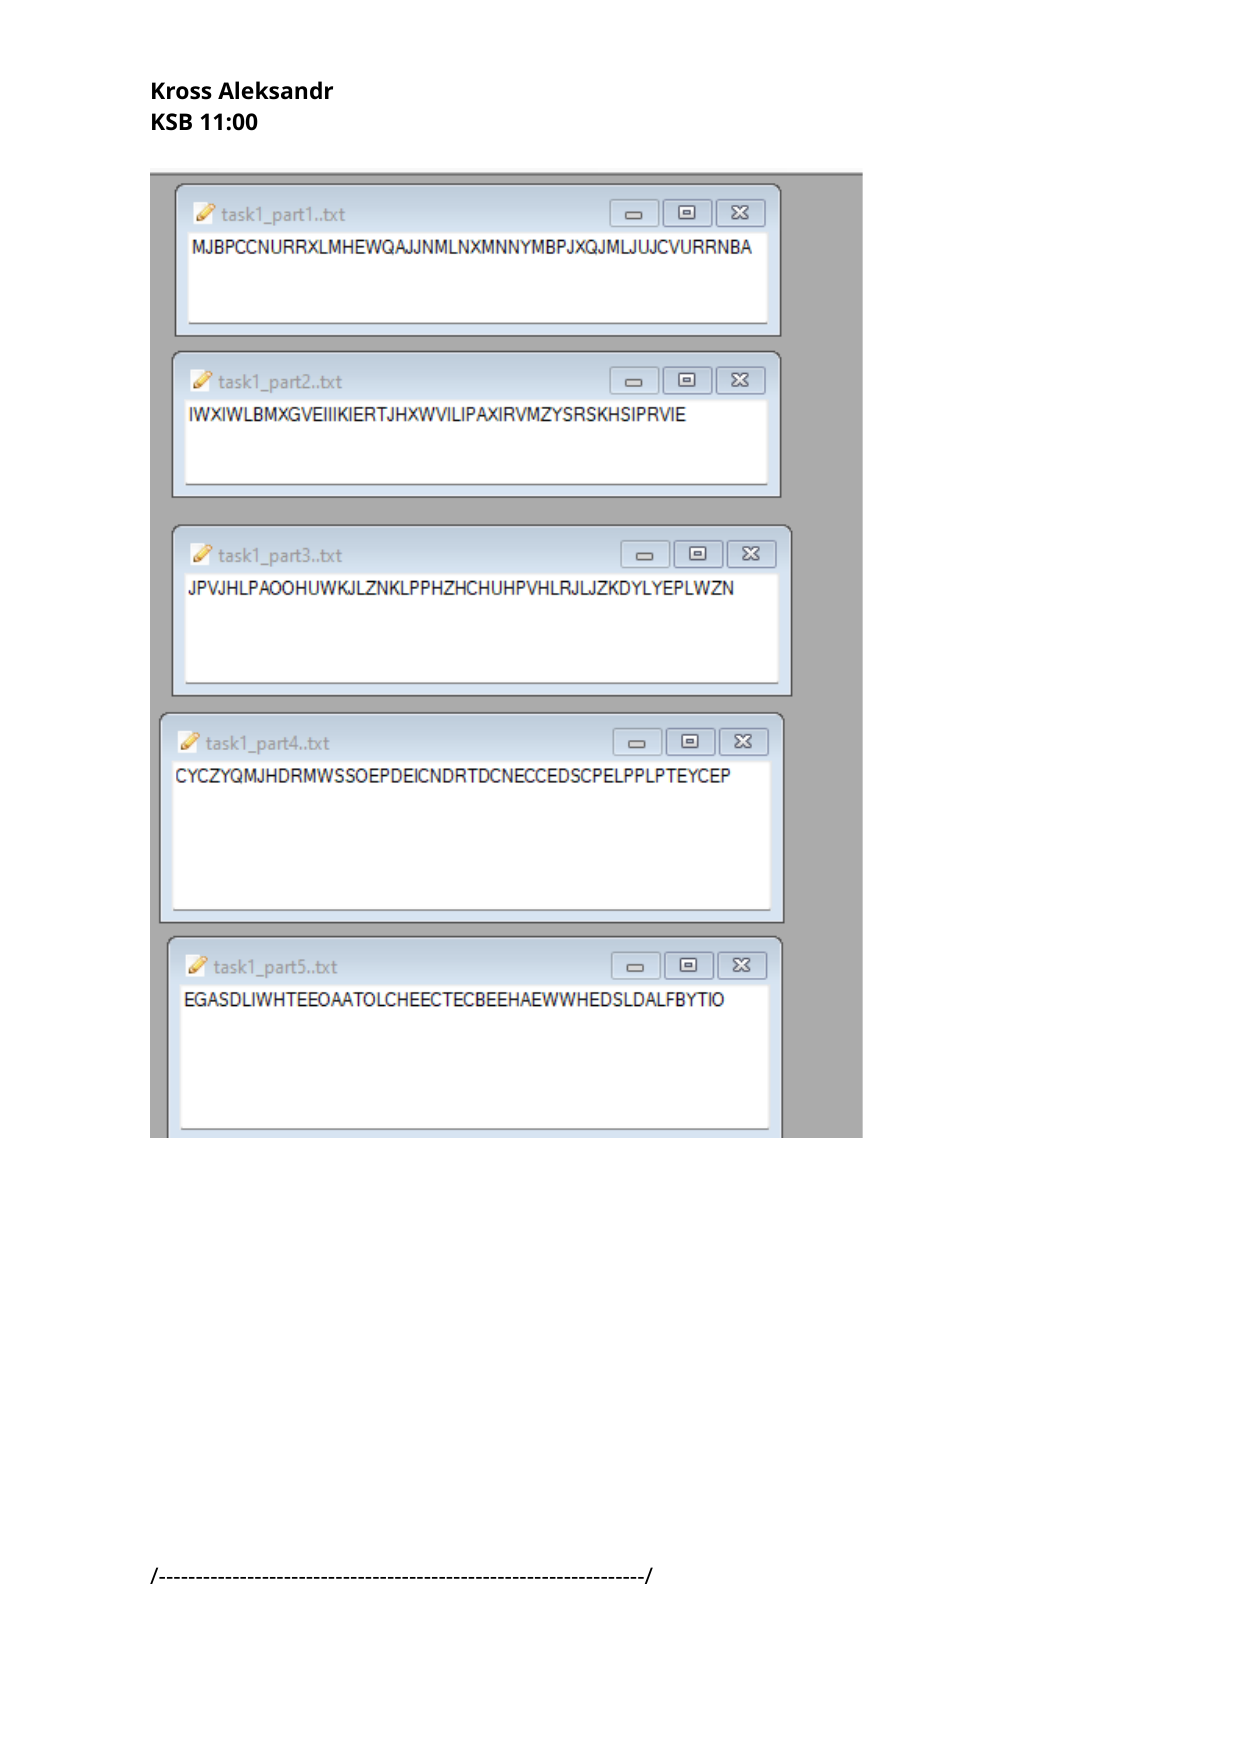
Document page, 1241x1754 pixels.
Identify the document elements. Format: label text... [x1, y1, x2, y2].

picture [150, 168, 863, 1138]
text /------------------------------------------------------------------/ [150, 1560, 1090, 1591]
